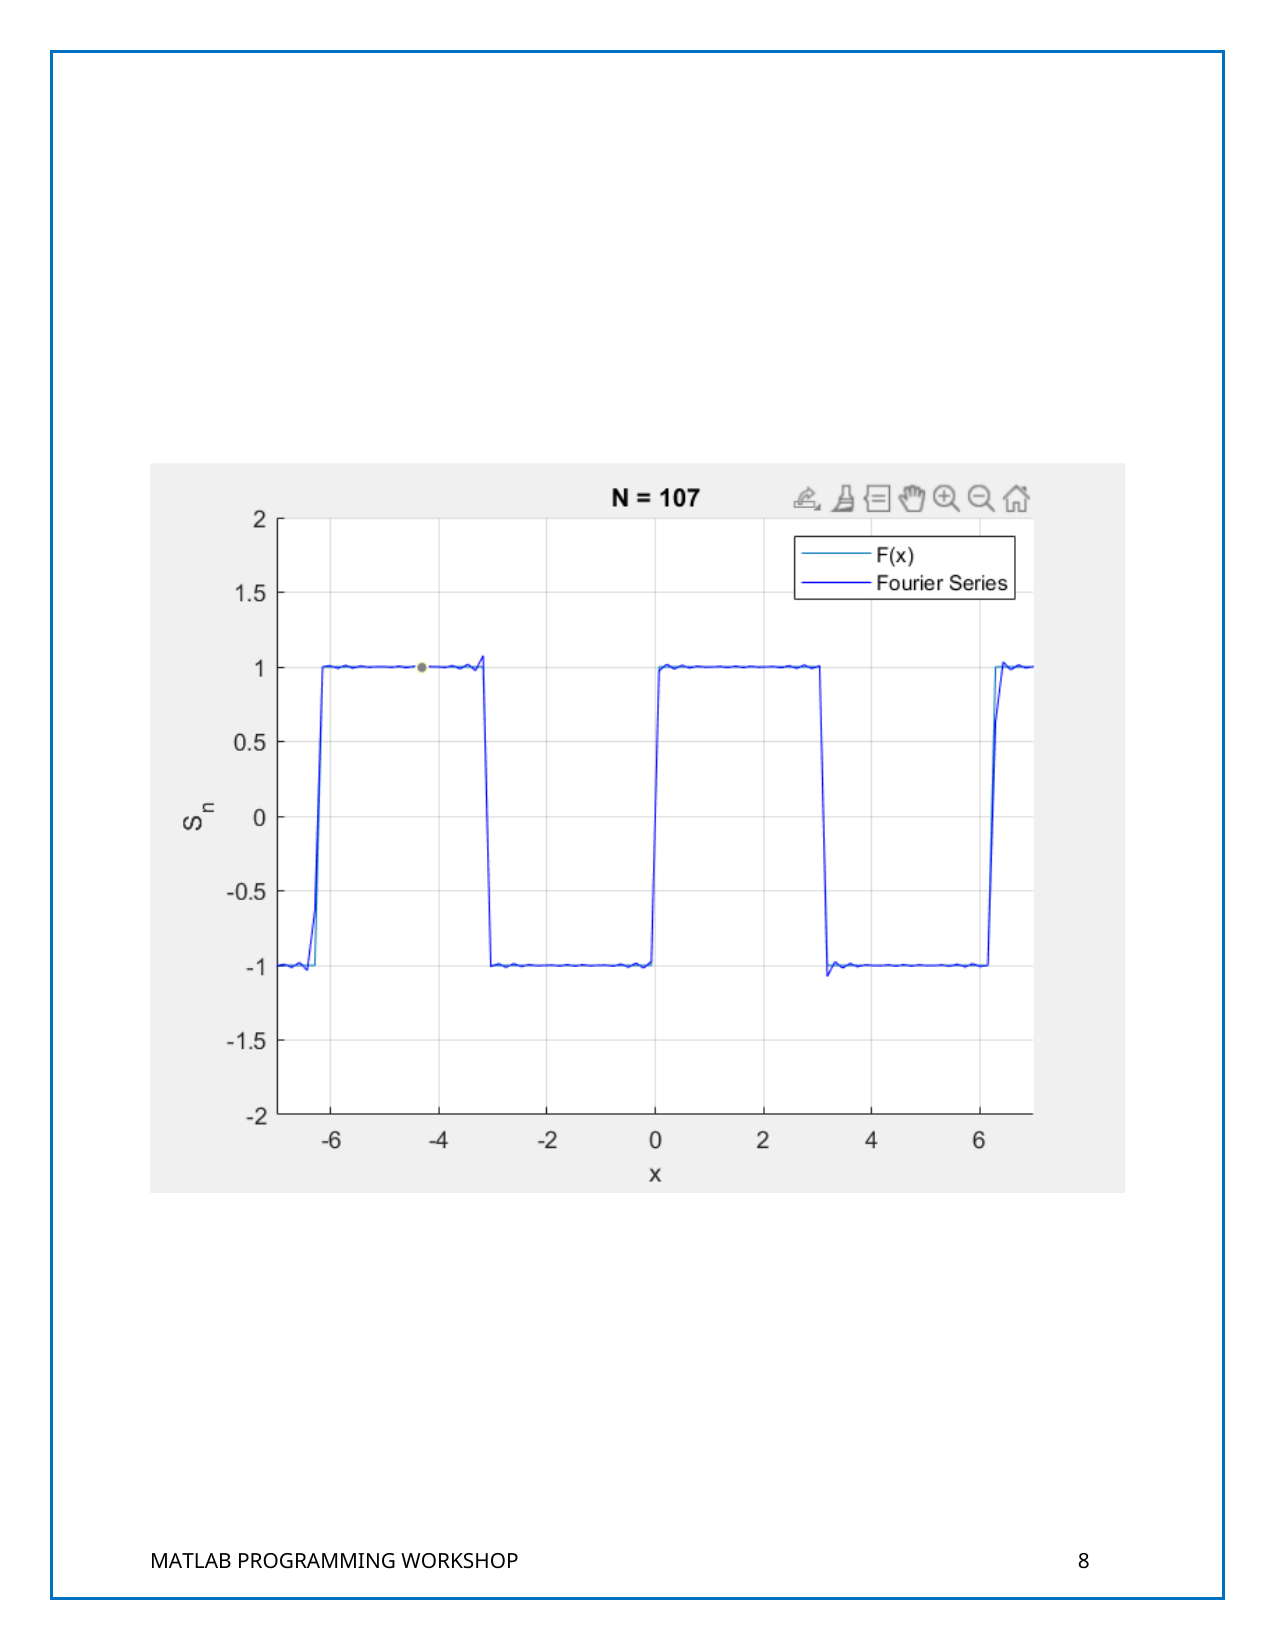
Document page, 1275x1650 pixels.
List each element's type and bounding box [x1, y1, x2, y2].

picture [150, 462, 1125, 1193]
